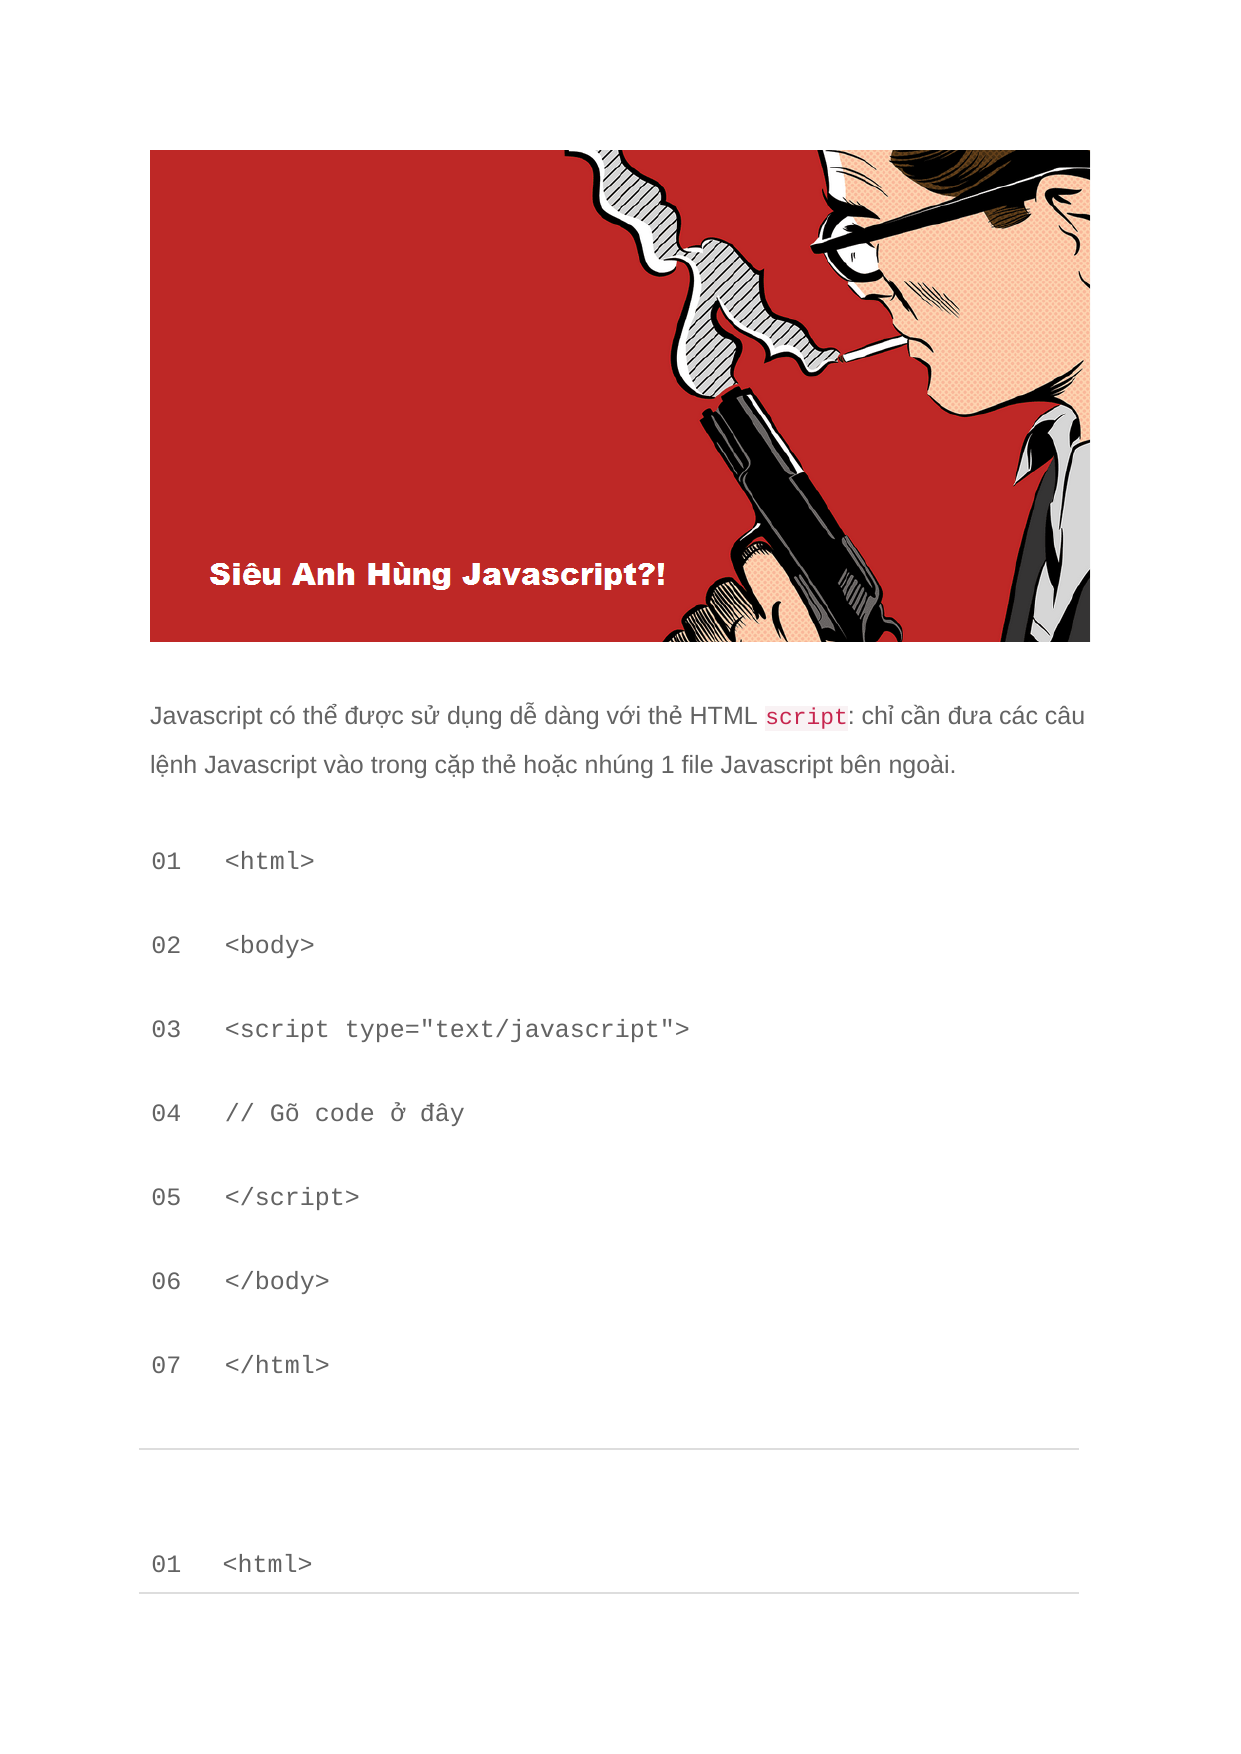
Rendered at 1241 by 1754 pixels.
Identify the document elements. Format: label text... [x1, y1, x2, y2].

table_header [210, 1539, 1079, 1592]
table_header <html> <body> <script type="text/javascript"> // Gõ code ở đây </script> </body> </html> [212, 836, 1079, 1448]
text Javascript có thể được sử dụng dễ dàng với thẻ HTML script: chỉ cần đưa các câu lệnh Javascript vào trong cặp thẻ hoặc nhúng 1 file Javascript bên ngoài. [150, 701, 1090, 778]
picture [150, 150, 1091, 642]
table_header 01 02 03 04 05 06 07 [139, 836, 212, 1448]
table_header 01 02 03 04 05 [139, 1539, 210, 1592]
